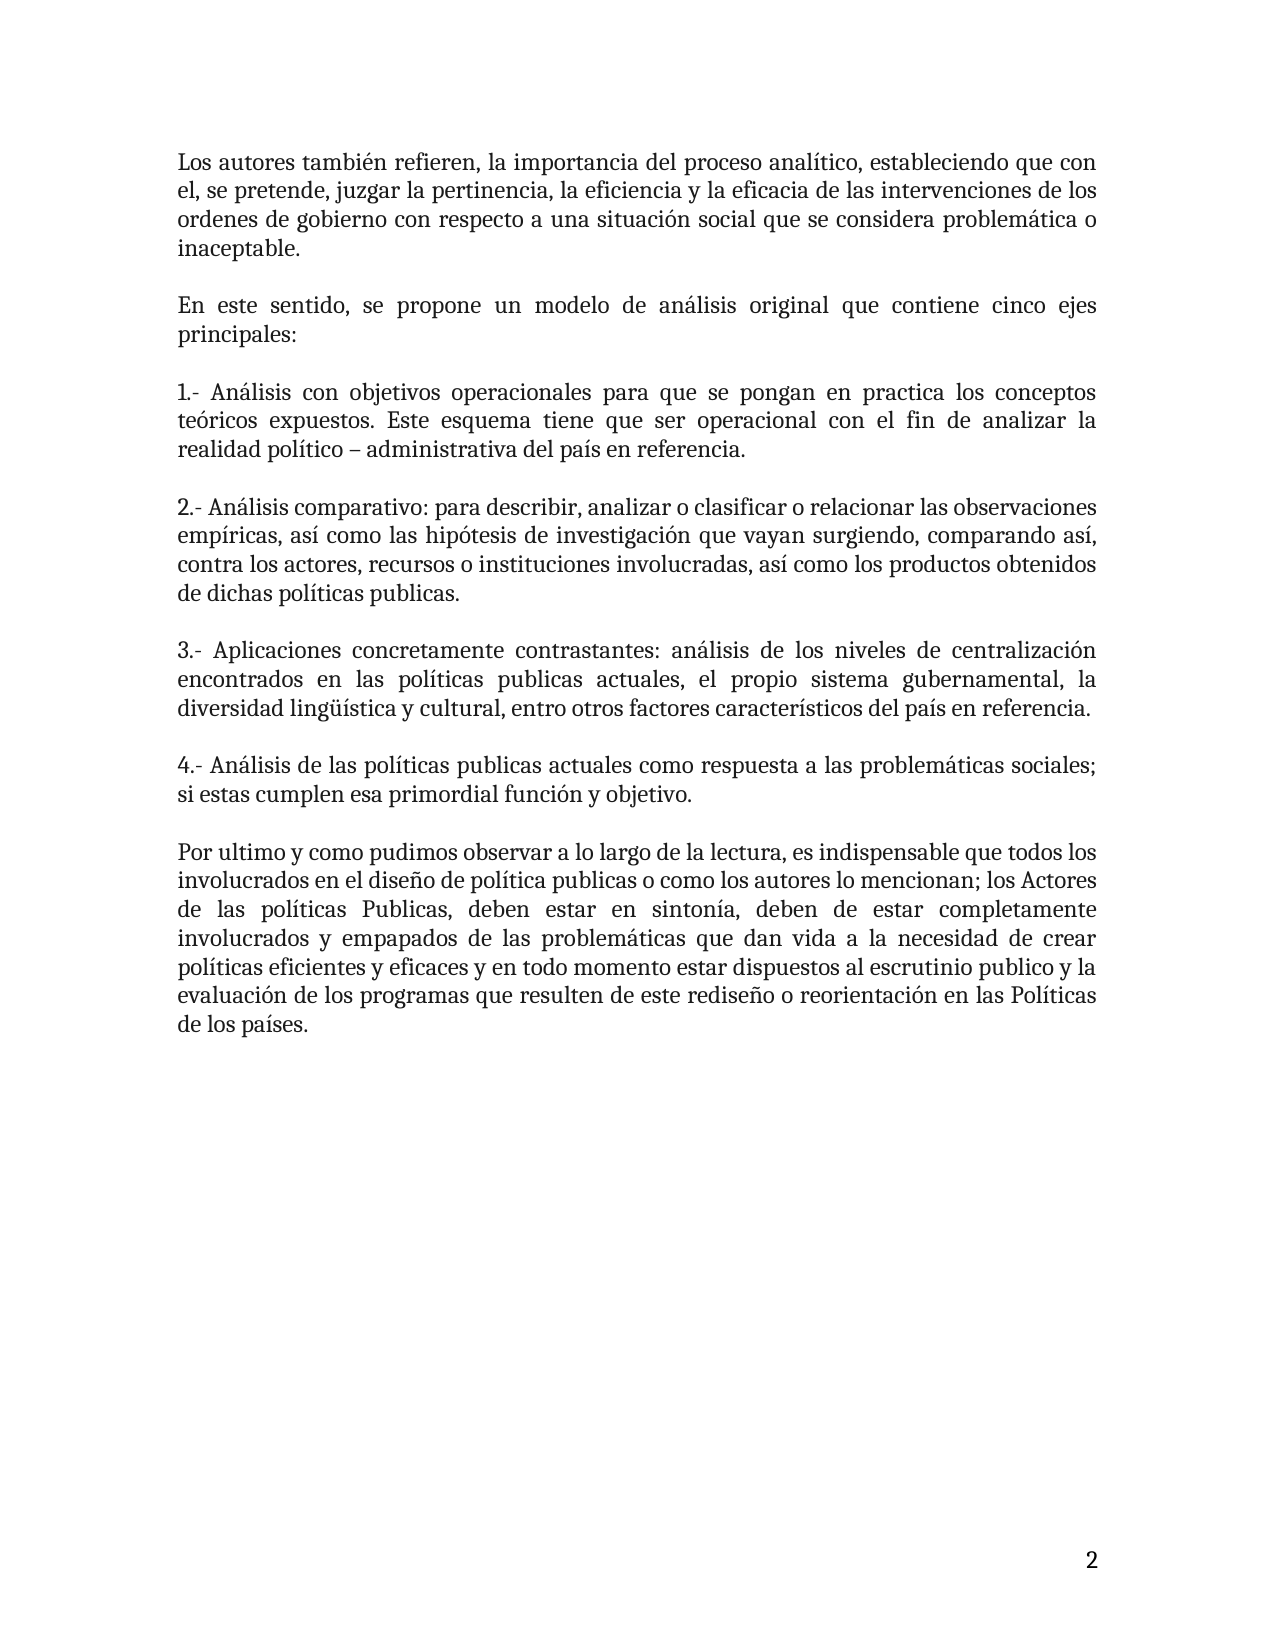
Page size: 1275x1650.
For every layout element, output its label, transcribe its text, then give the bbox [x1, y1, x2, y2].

text 2.- Análisis comparativo: para describir, analizar o clasificar o relacionar las observaciones empíricas, así como las hipótesis de investigación que vayan surgiendo, comparando así, contra los actores, recursos o instituciones involucradas, así como los productos obtenidos de dichas políticas publicas. [177, 493, 1098, 608]
text Por ultimo y como pudimos observar a lo largo de la lectura, es indispensable que todos los involucrados en el diseño de política publicas o como los autores lo mencionan; los Actores de las políticas Publicas, deben estar en sintonía, deben de estar completamente involucrados y empapados de las problemáticas que dan vida a la necesidad de crear políticas eficientes y eficaces y en todo momento estar dispuestos al escrutinio publico y la evaluación de los programas que resulten de este rediseño o reorientación en las Políticas de los países. [177, 838, 1098, 1039]
text 1.- Análisis con objetivos operacionales para que se pongan en practica los conceptos teóricos expuestos. Este esquema tiene que ser operacional con el fin de analizar la realidad político – administrativa del país en referencia. [177, 378, 1098, 464]
text Los autores también refieren, la importancia del proceso analítico, estableciendo que con el, se pretende, juzgar la pertinencia, la eficiencia y la eficacia de las intervenciones de los ordenes de gobierno con respecto a una situación social que se considera problemática o inaceptable. [177, 148, 1098, 263]
text En este sentido, se propone un modelo de análisis original que contiene cinco ejes principales: [177, 291, 1098, 349]
text 3.- Aplicaciones concretamente contrastantes: análisis de los niveles de centralización encontrados en las políticas publicas actuales, el propio sistema gubernamental, la diversidad lingüística y cultural, entro otros factores característicos del país en referencia. [177, 636, 1098, 723]
text 4.- Análisis de las políticas publicas actuales como respuesta a las problemáticas sociales; si estas cumplen esa primordial función y objetivo. [177, 751, 1098, 809]
